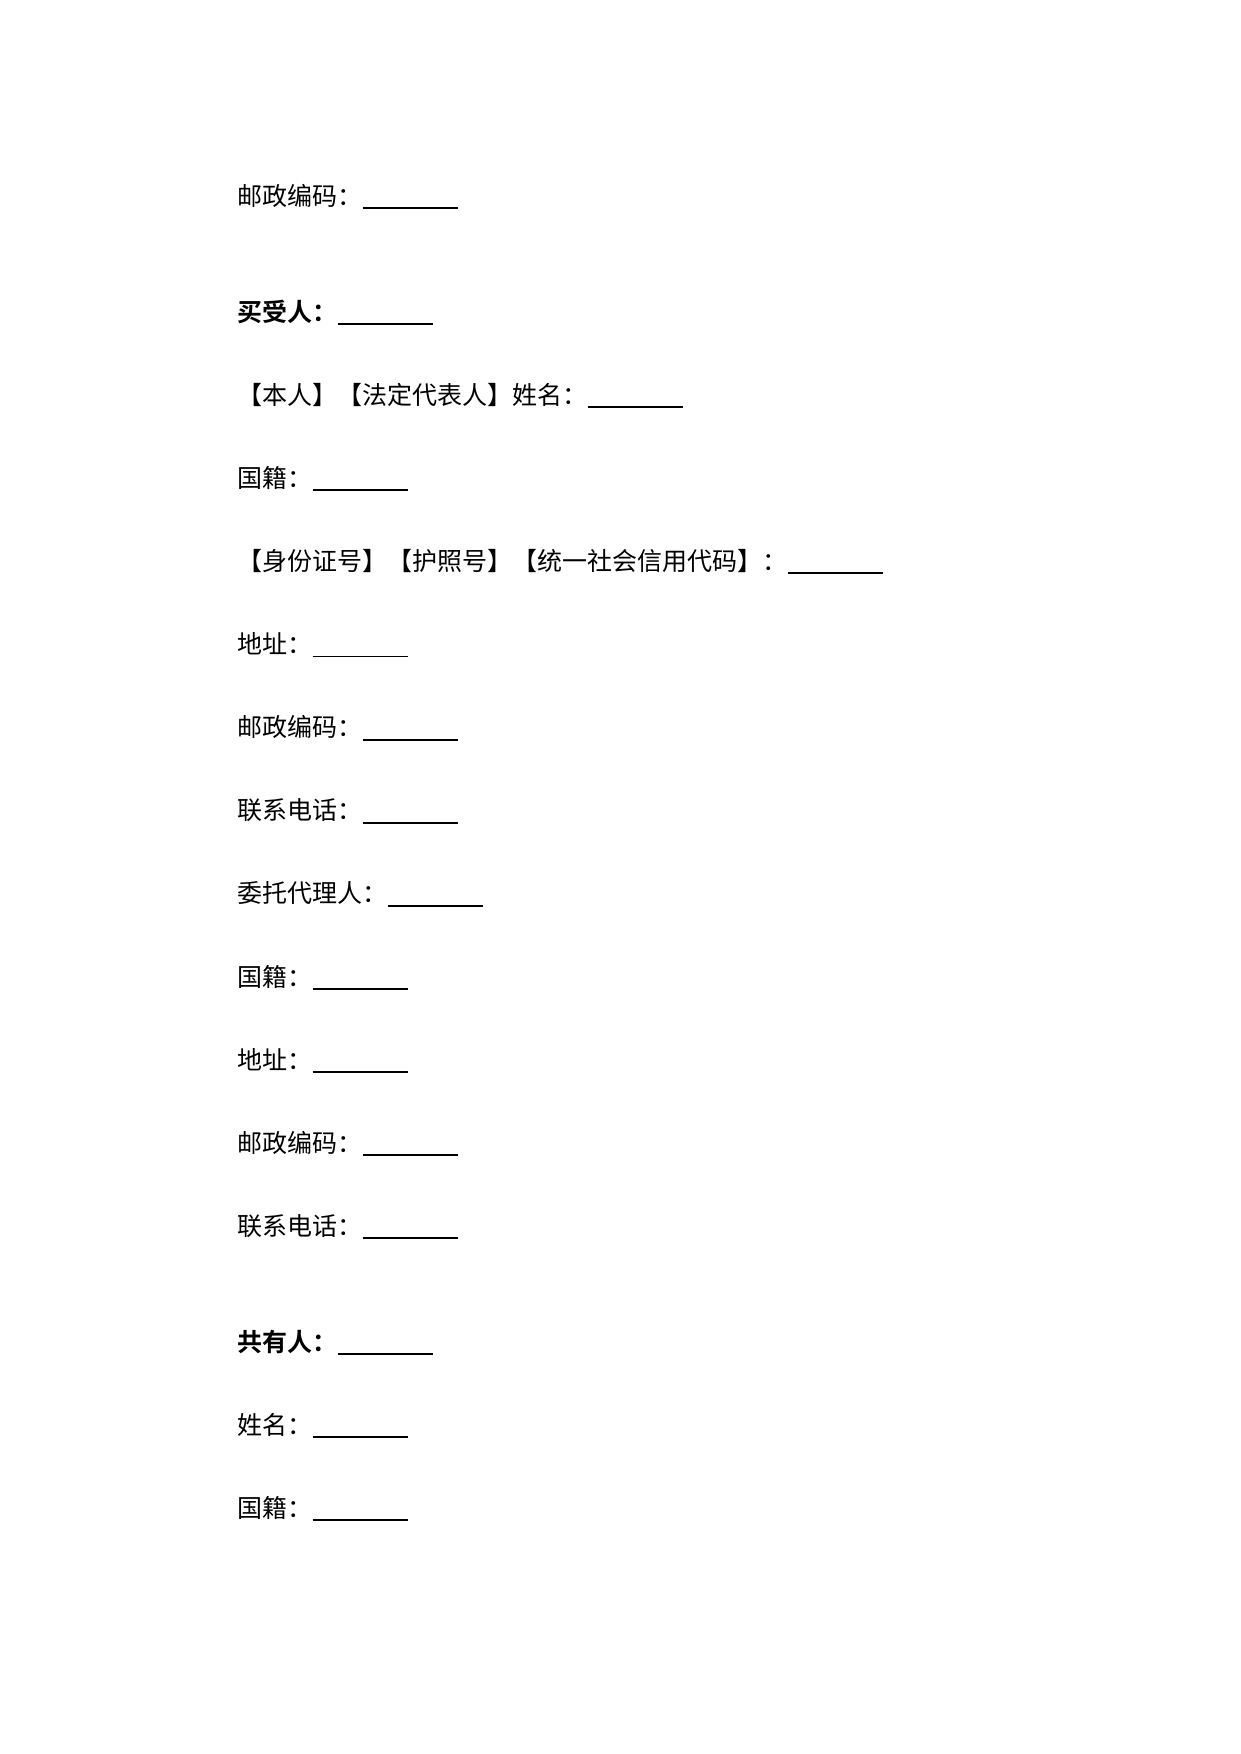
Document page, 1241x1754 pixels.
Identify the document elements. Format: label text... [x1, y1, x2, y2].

text 邮政编码： [187, 162, 1053, 227]
text 地址： [187, 1026, 1053, 1091]
text 国籍： [187, 943, 1053, 1008]
text 【本人】【法定代表人】姓名： [187, 361, 1053, 426]
text 邮政编码： [187, 1109, 1053, 1174]
text 国籍： [187, 444, 1053, 509]
text 联系电话： [187, 1192, 1053, 1257]
text 委托代理人： [187, 859, 1053, 924]
text 邮政编码： [187, 693, 1053, 758]
text 姓名： [187, 1391, 1053, 1456]
text 共有人： [187, 1308, 1053, 1373]
text 地址： [187, 610, 1053, 675]
text 联系电话： [187, 776, 1053, 841]
text 【身份证号】【护照号】【统一社会信用代码】： [187, 527, 1053, 592]
text 买受人： [187, 278, 1053, 343]
text 国籍： [187, 1474, 1053, 1539]
